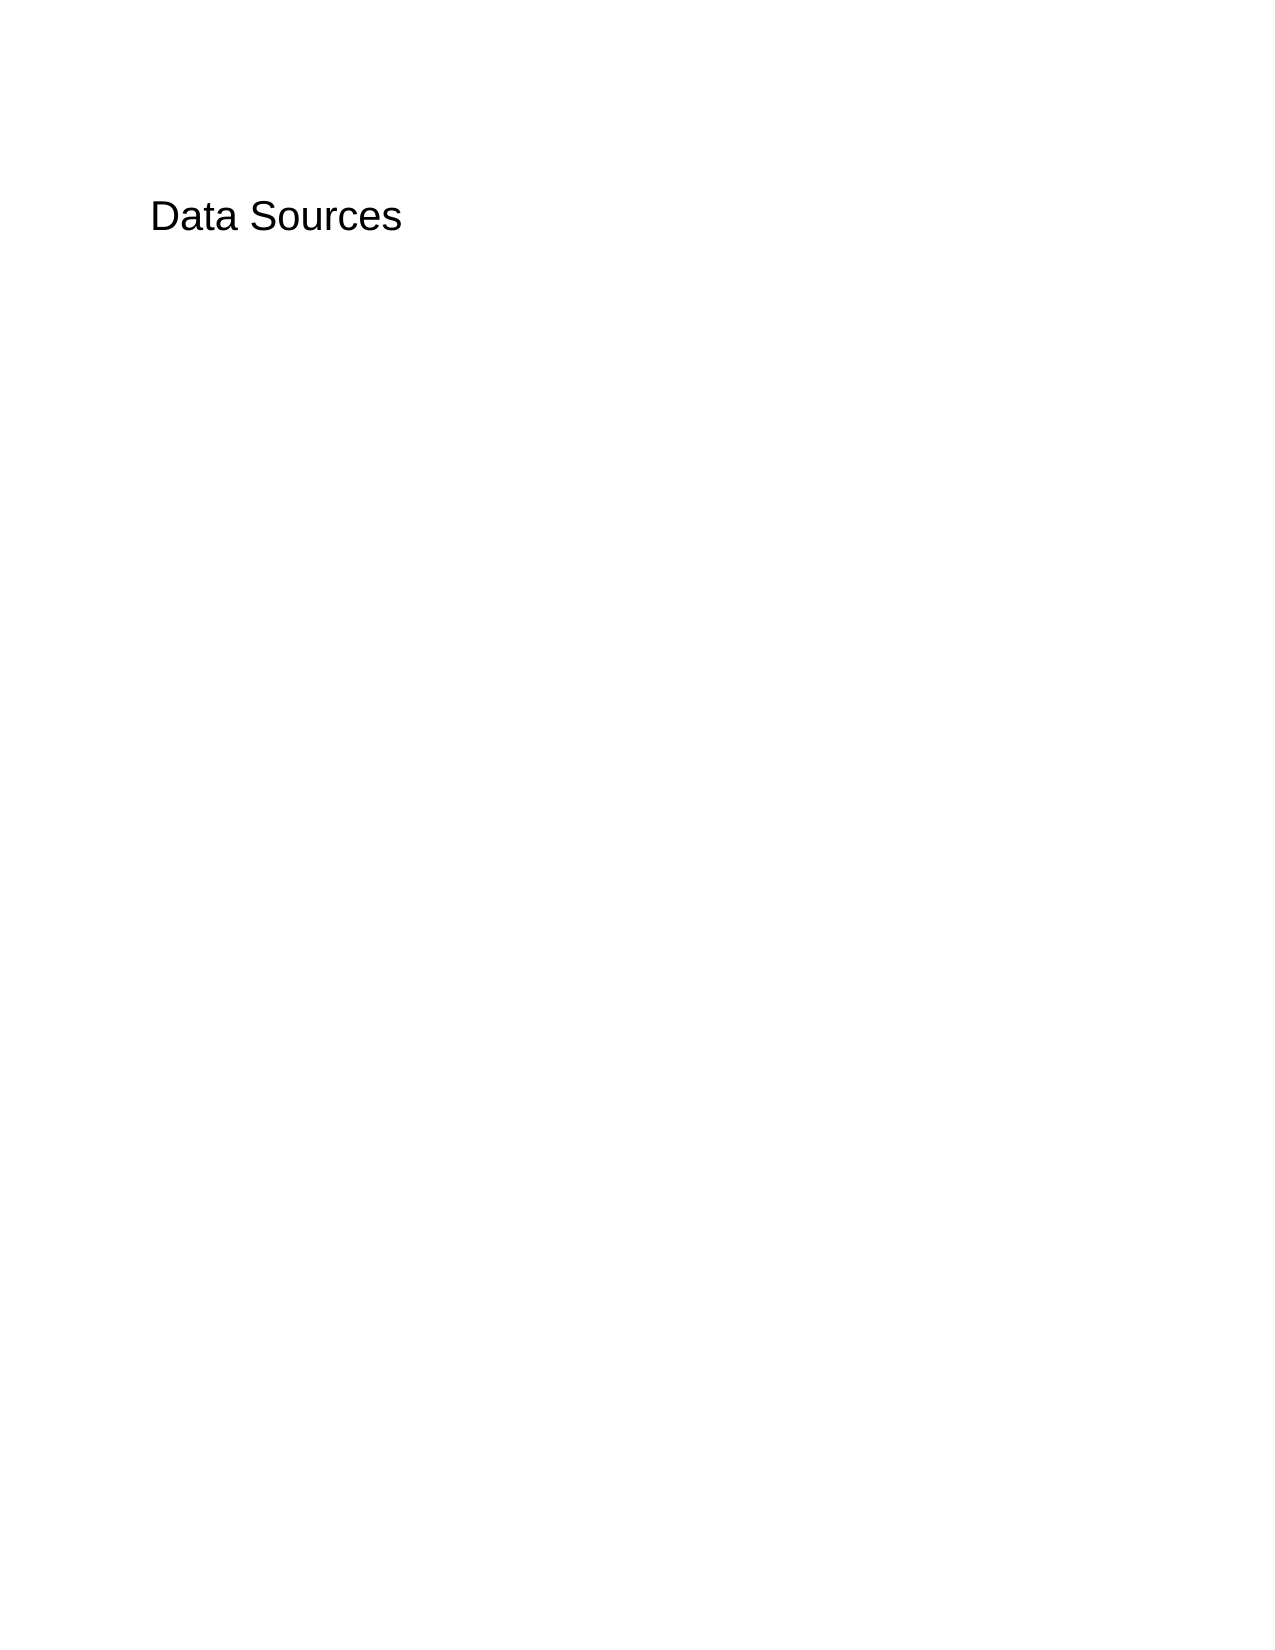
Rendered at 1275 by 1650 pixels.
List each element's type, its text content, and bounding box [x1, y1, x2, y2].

subtitle Data Sources [150, 192, 1125, 239]
